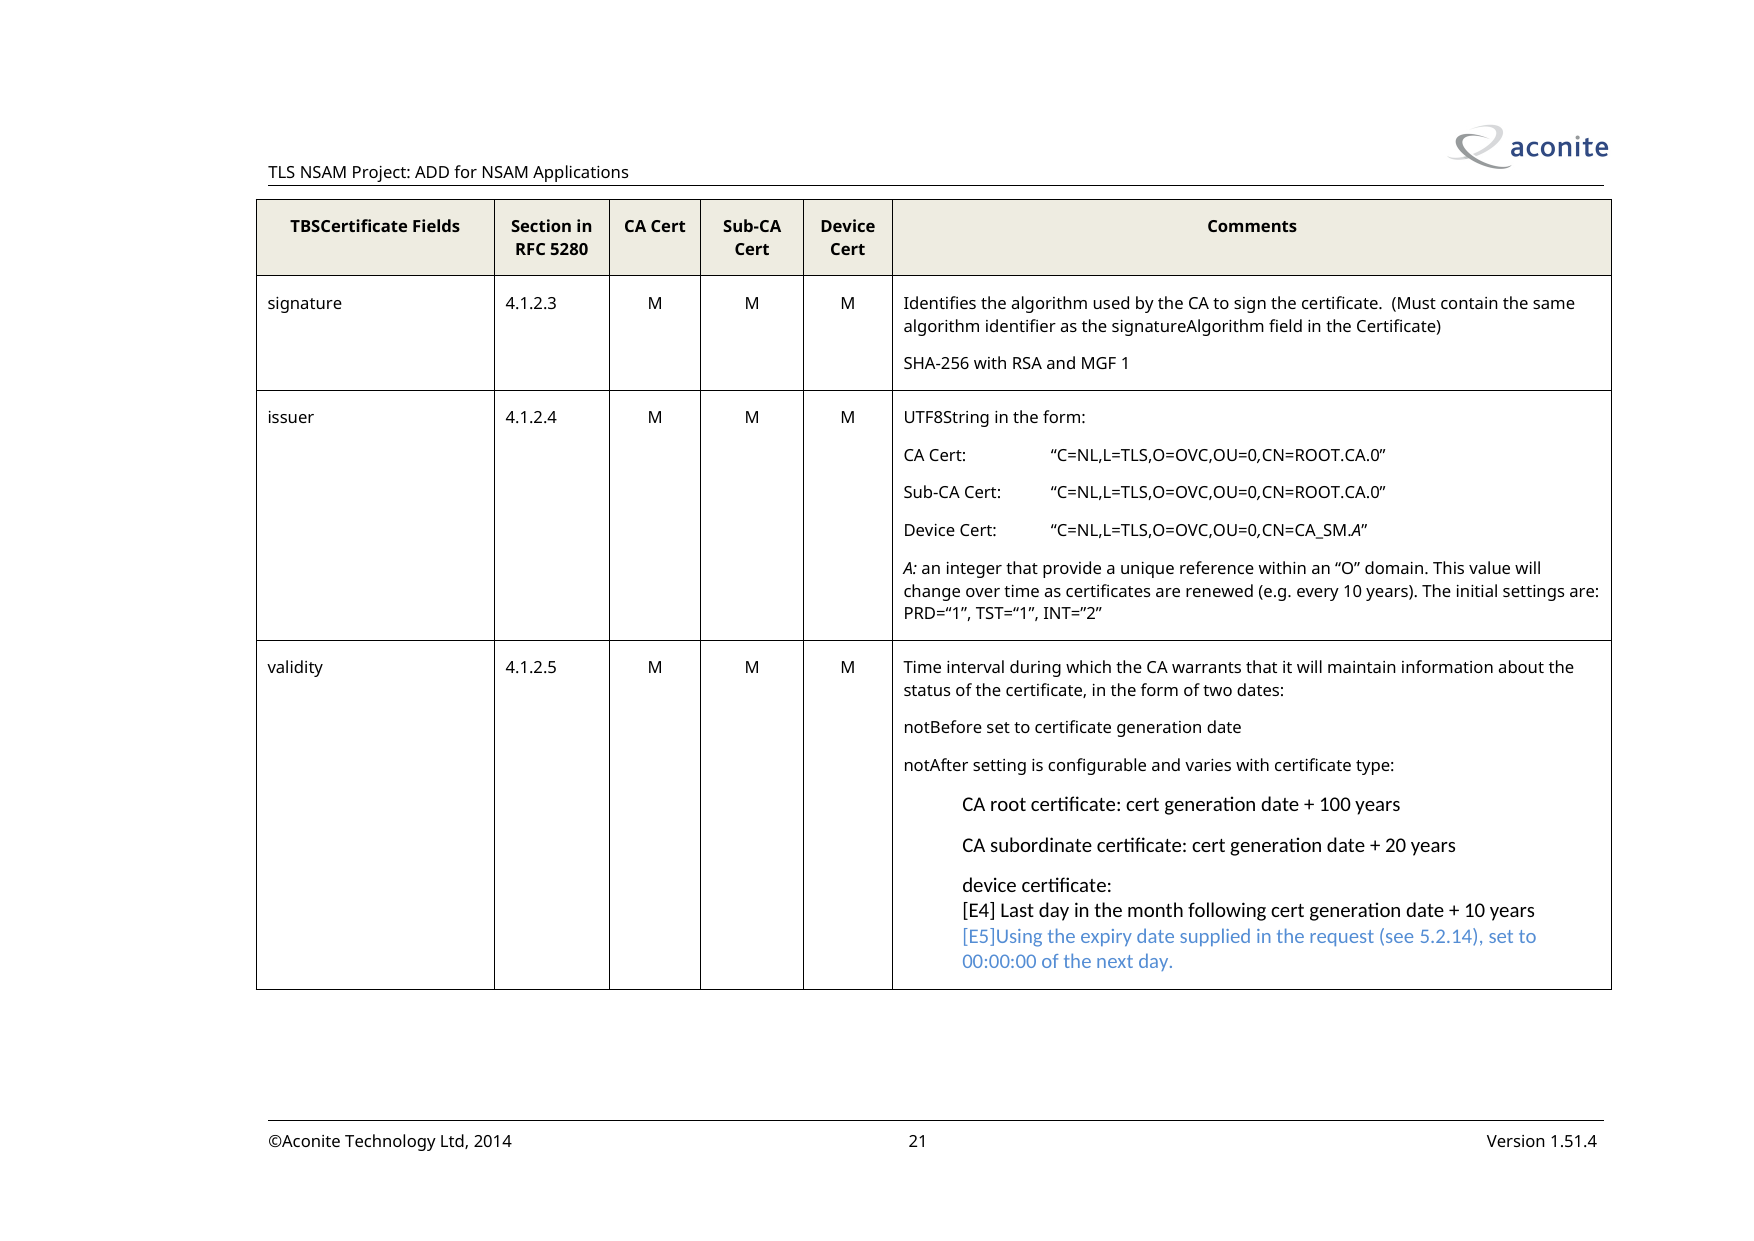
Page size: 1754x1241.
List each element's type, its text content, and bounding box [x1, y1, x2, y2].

table_header Section in RFC 5280 [495, 200, 609, 275]
table_cell M [804, 276, 892, 389]
table_cell 4.1.2.3 [495, 276, 609, 389]
table_cell M [804, 641, 892, 989]
table_cell validity [257, 641, 494, 989]
table_cell M [610, 641, 700, 989]
table_cell signature [257, 276, 494, 389]
picture [1442, 117, 1616, 174]
table_cell M [701, 276, 803, 389]
table_header CA Cert [610, 200, 700, 275]
table_cell M [610, 391, 700, 639]
table_cell M [701, 391, 803, 639]
table_cell M [804, 391, 892, 639]
table_cell Identifies the algorithm used by the CA to sign the certificate. (Must contain the same algorithm identifier as the signatureAlgorithm field in the Certificate) SHA-256 with RSA and MGF 1 [893, 276, 1611, 389]
table_header Comments [893, 200, 1611, 275]
table_cell 4.1.2.5 [495, 641, 609, 989]
table_cell M [610, 276, 700, 389]
table_cell 4.1.2.4 [495, 391, 609, 639]
table_cell UTF8String in the form: CA Cert: “C=NL,L=TLS,O=OVC,OU=0,CN=ROOT.CA.0” Sub-CA Cert: “C=NL,L=TLS,O=OVC,OU=0,CN=ROOT.CA.0” Device Cert: “C=NL,L=TLS,O=OVC,OU=0,CN=CA_SM.A” A: an integer that provide a unique reference within an “O” domain. This value will change over time as certificates are renewed (e.g. every 10 years). The initial settings are: PRD=“1”, TST=“1”, INT=”2” [893, 391, 1611, 639]
table_cell M [701, 641, 803, 989]
table_header Device Cert [804, 200, 892, 275]
table_cell Time interval during which the CA warrants that it will maintain information about the status of the certificate, in the form of two dates: notBefore set to certificate generation date notAfter setting is configurable and varies with certificate type: CA root certificate: cert generation date + 100 years CA subordinate certificate: cert generation date + 20 years device certificate: [E4] Last day in the month following cert generation date + 10 years [E5]Using the expiry date supplied in the request (see ), set to 00:00:00 of the next day. [893, 641, 1611, 989]
table_cell issuer [257, 391, 494, 639]
table_header Sub-CA Cert [701, 200, 803, 275]
table_header TBSCertificate Fields [257, 200, 494, 275]
